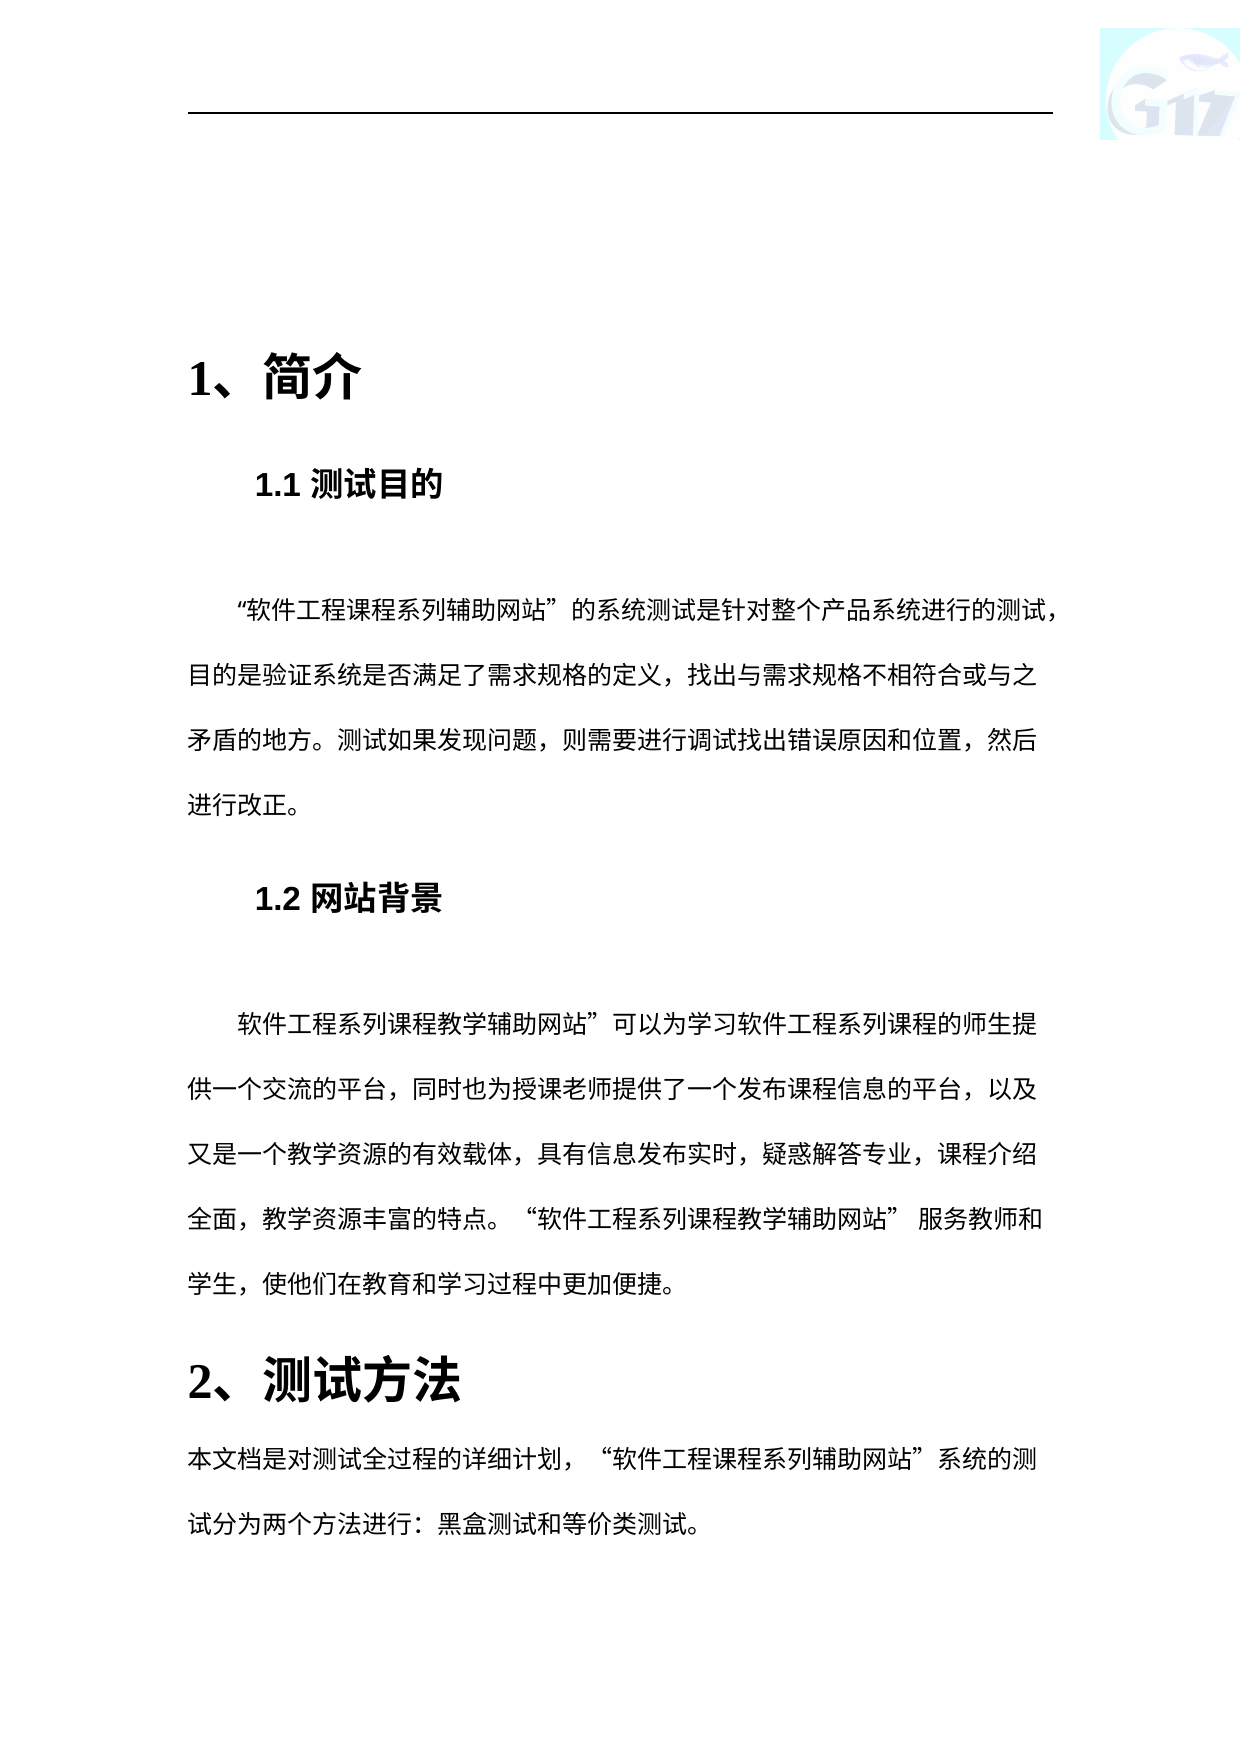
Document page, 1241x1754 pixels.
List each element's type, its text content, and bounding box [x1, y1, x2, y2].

text 软件工程系列课程教学辅助网站”可以为学习软件工程系列课程的师生提供一个交流的平台，同时也为授课老师提供了一个发布课程信息的平台，以及又是一个教学资源的有效载体，具有信息发布实时，疑惑解答专业，课程介绍全面，教学资源丰富的特点。“软件工程系列课程教学辅助网站” 服务教师和学生，使他们在教育和学习过程中更加便捷。 [187, 991, 1053, 1316]
subtitle 测试目的 [187, 449, 1050, 514]
list 测试方法 [187, 1328, 1053, 1426]
list 本文档是对测试全过程的详细计划，“软件工程课程系列辅助网站”系统的测试分为两个方法进行：黑盒测试和等价类测试。 [187, 1426, 1053, 1556]
text “软件工程课程系列辅助网站”的系统测试是针对整个产品系统进行的测试，目的是验证系统是否满足了需求规格的定义，找出与需求规格不相符合或与之矛盾的地方。测试如果发现问题，则需要进行调试找出错误原因和位置，然后进行改正。 [187, 576, 1053, 836]
subtitle 网站背景 [187, 863, 1050, 928]
list 简介 [187, 324, 1053, 422]
